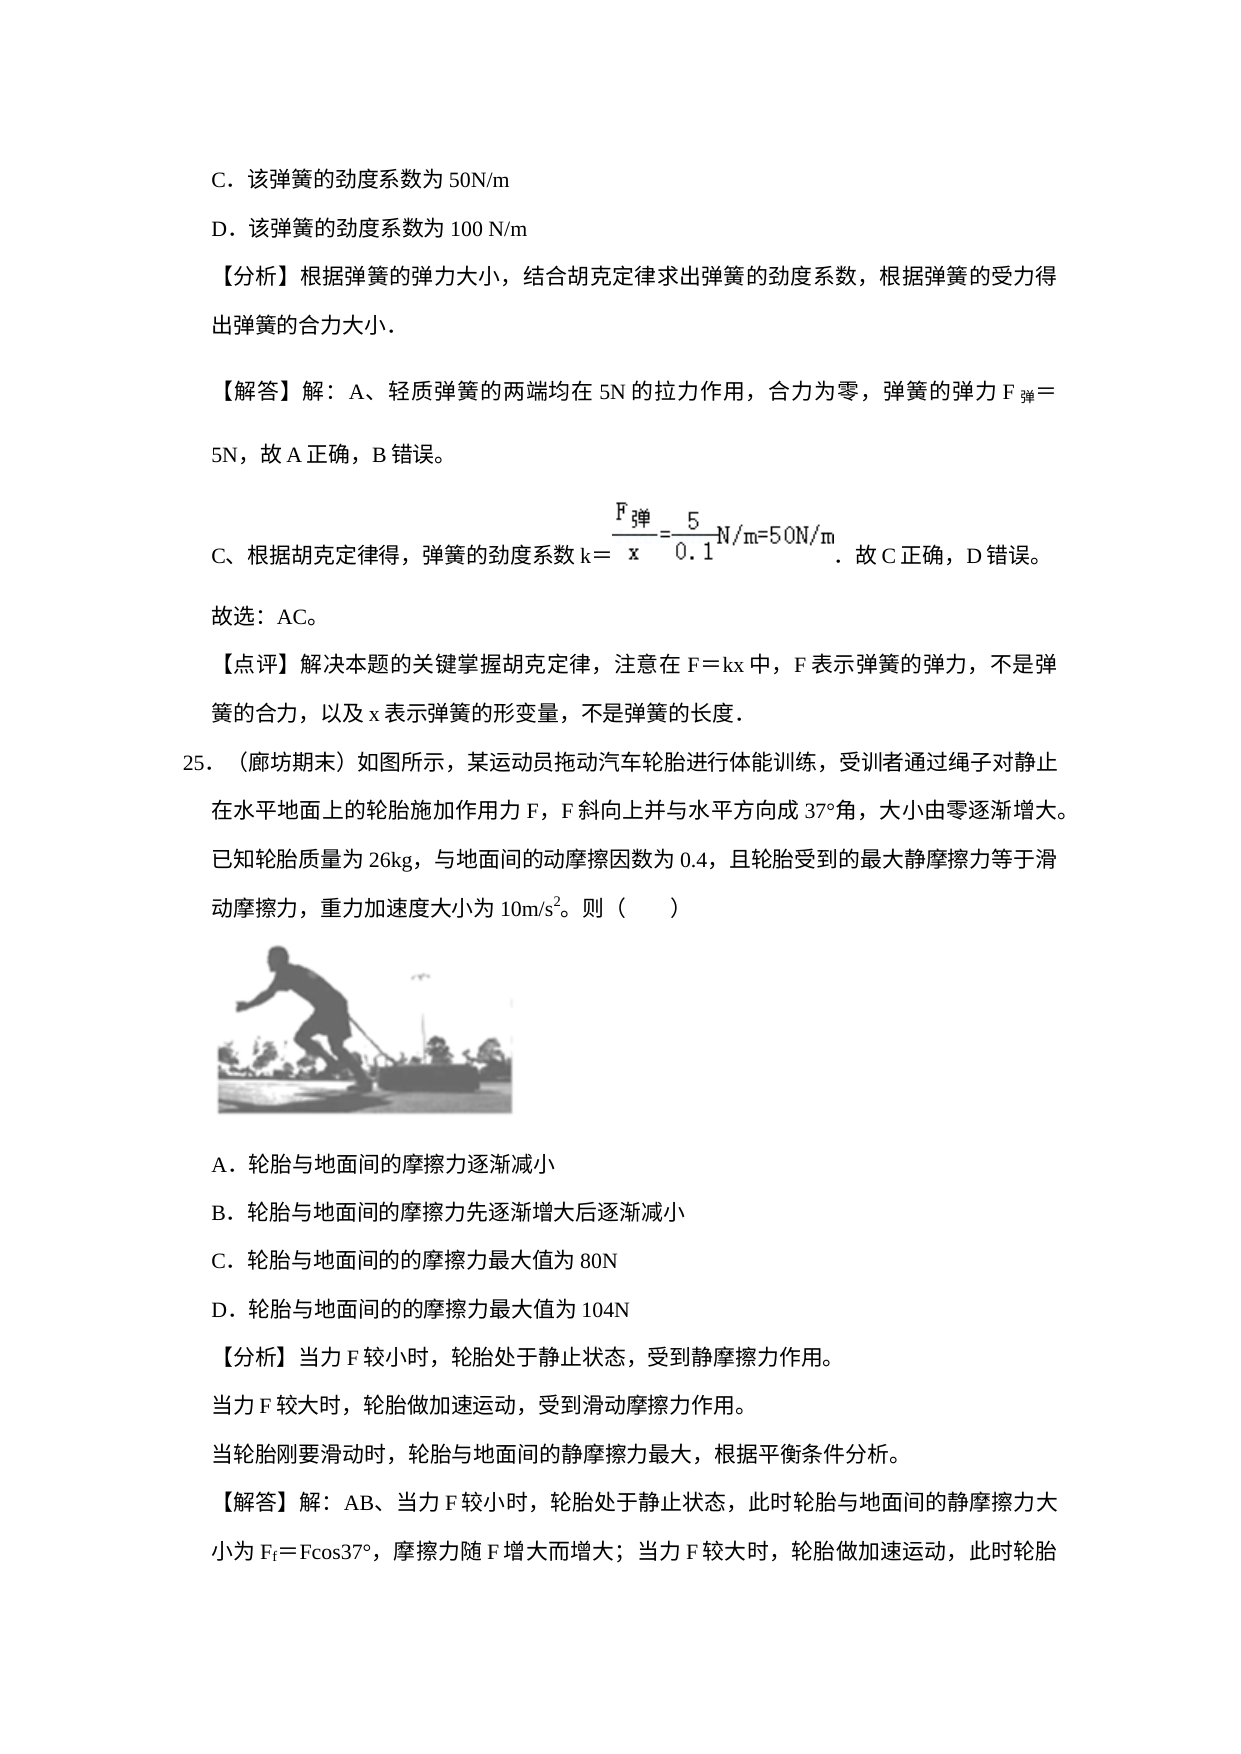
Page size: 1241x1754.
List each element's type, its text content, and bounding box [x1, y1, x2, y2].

text 故选：AC。 [211, 599, 1058, 631]
text B．轮胎与地面间的摩擦力先逐渐增大后逐渐减小 [183, 1194, 1058, 1227]
text 【解答】解：A、轻质弹簧的两端均在5N的拉力作用，合力为零，弹簧的弹力F弹＝5N，故A正确，B错误。 [211, 356, 1058, 469]
text A．轮胎与地面间的摩擦力逐渐减小 [183, 1146, 1058, 1179]
picture [612, 498, 834, 563]
picture [211, 938, 519, 1120]
text C．轮胎与地面间的的摩擦力最大值为80N [183, 1243, 1058, 1275]
text 25．（廊坊期末）如图所示，某运动员拖动汽车轮胎进行体能训练，受训者通过绳子对静止在水平地面上的轮胎施加作用力F，F斜向上并与水平方向成37°角，大小由零逐渐增大。已知轮胎质量为26kg，与地面间的动摩擦因数为0.4，且轮胎受到的最大静摩擦力等于滑动摩擦力，重力加速度大小为10m/s2。则（ ） [183, 744, 1058, 923]
text C．该弹簧的劲度系数为50N/m [183, 162, 1058, 194]
text D．该弹簧的劲度系数为100 N/m [183, 210, 1058, 243]
text D．轮胎与地面间的的摩擦力最大值为104N [183, 1291, 1058, 1324]
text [211, 1484, 1058, 1566]
text 当轮胎刚要滑动时，轮胎与地面间的静摩擦力最大，根据平衡条件分析。 [211, 1436, 1058, 1469]
text 【分析】当力F较小时，轮胎处于静止状态，受到静摩擦力作用。 [211, 1339, 1058, 1372]
text 当力F较大时，轮胎做加速运动，受到滑动摩擦力作用。 [211, 1388, 1058, 1420]
text C、根据胡克定律得，弹簧的劲度系数k＝．故C正确，D错误。 [211, 485, 1058, 583]
text 【分析】根据弹簧的弹力大小，结合胡克定律求出弹簧的劲度系数，根据弹簧的受力得出弹簧的合力大小． [211, 259, 1058, 340]
text 【点评】解决本题的关键掌握胡克定律，注意在F＝kx中，F表示弹簧的弹力，不是弹簧的合力，以及x表示弹簧的形变量，不是弹簧的长度． [211, 647, 1058, 728]
